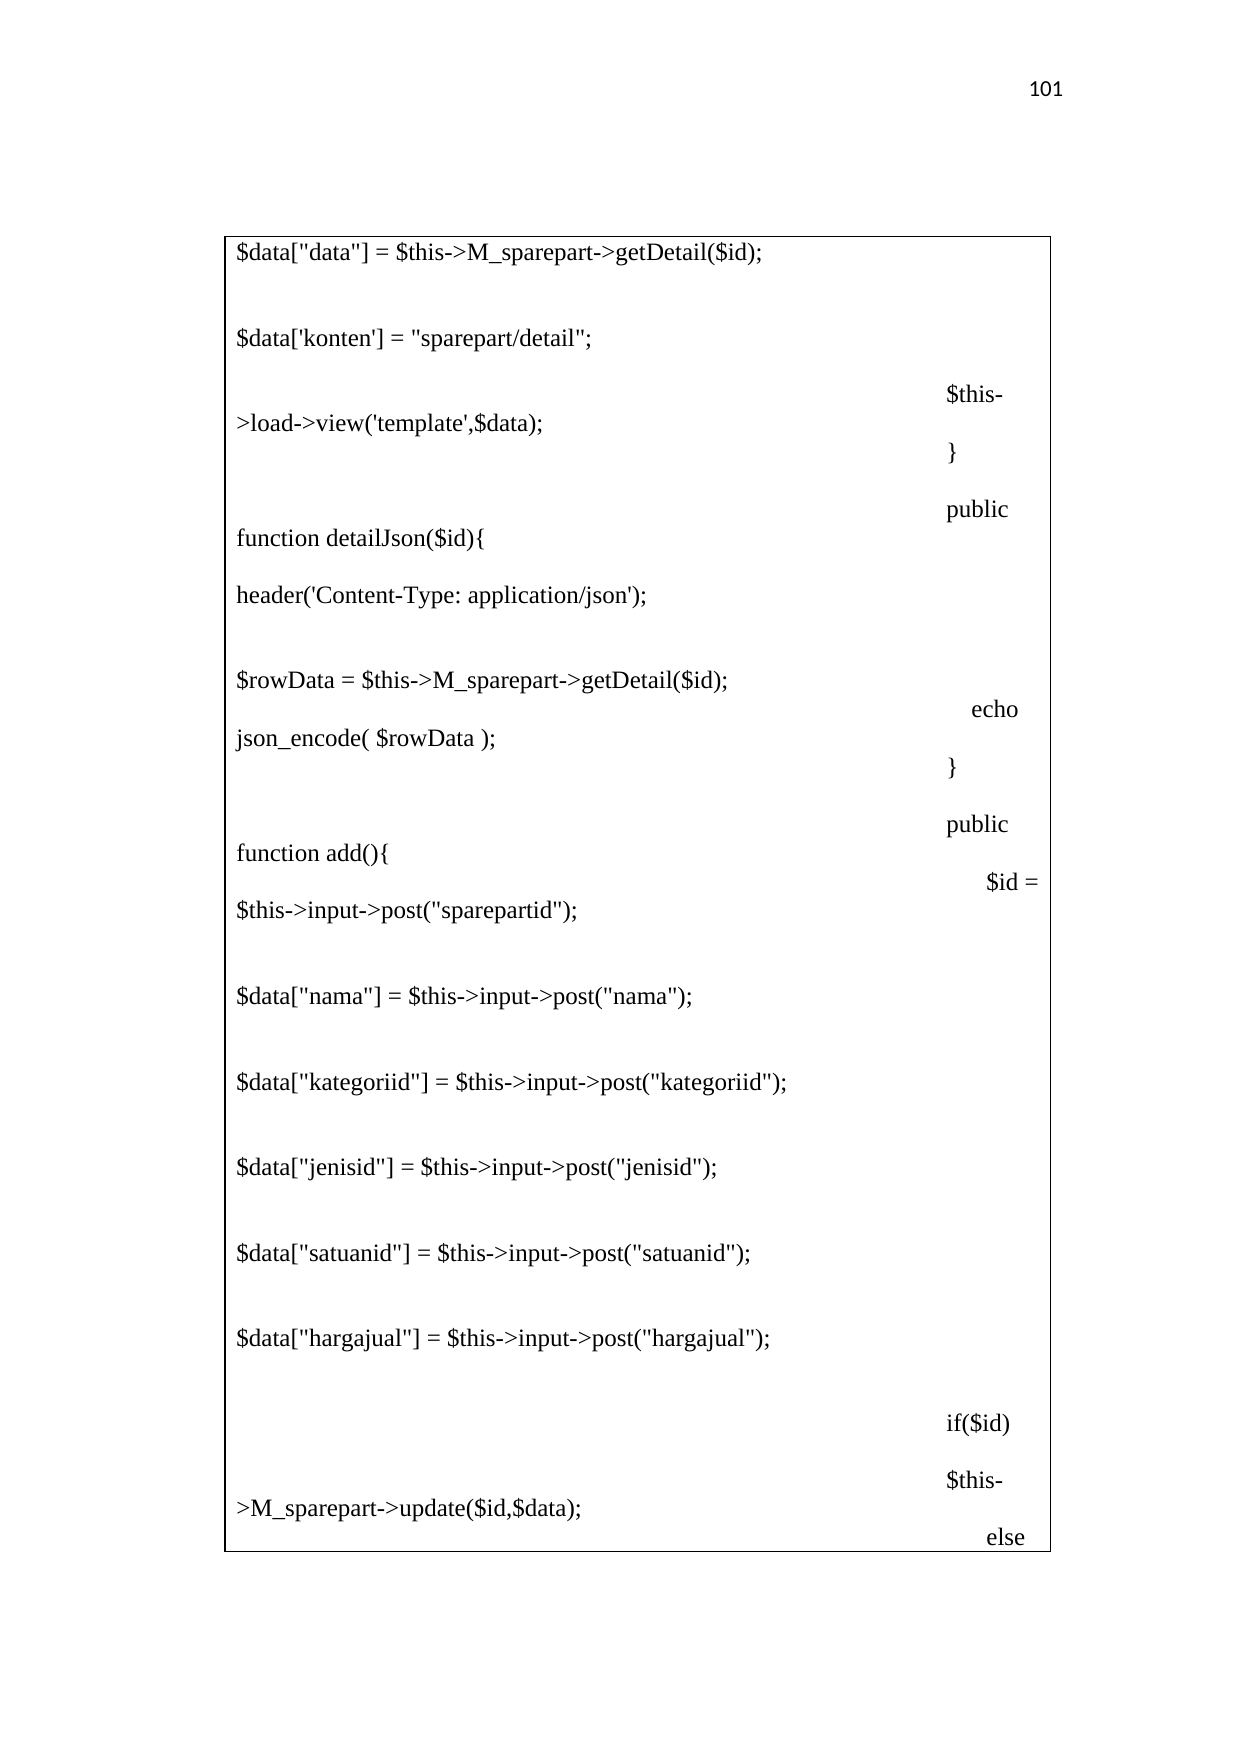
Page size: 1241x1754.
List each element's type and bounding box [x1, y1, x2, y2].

table_header [226, 237, 1050, 1551]
